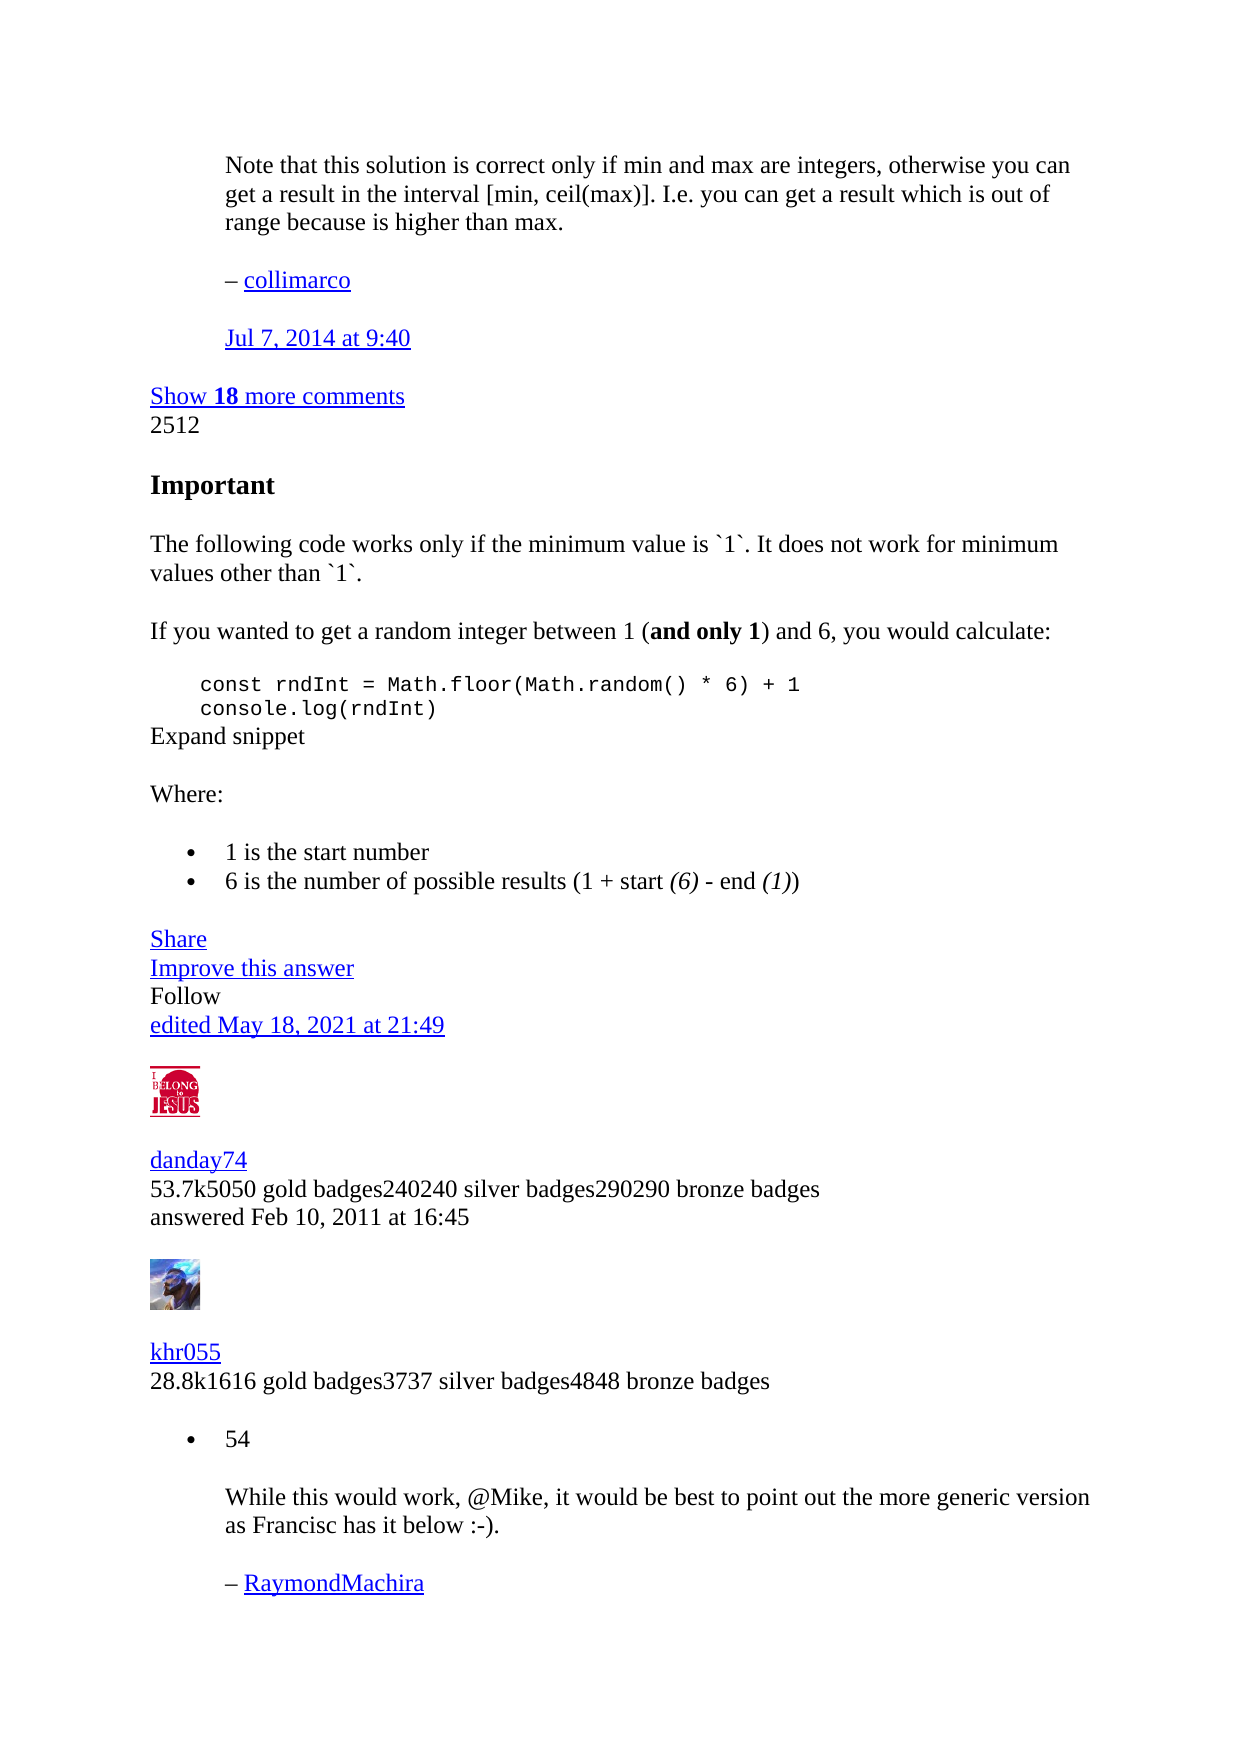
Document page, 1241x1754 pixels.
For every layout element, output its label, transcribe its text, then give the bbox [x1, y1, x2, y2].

text – collimarco [225, 265, 1090, 294]
list 1 is the start number [187, 837, 1090, 866]
text 2512 [150, 410, 1090, 439]
text Share [150, 924, 1090, 953]
text danday74 [150, 1145, 1090, 1174]
text 53.7k5050 gold badges240240 silver badges290290 bronze badges [150, 1174, 1090, 1202]
picture [150, 1259, 200, 1310]
text const rndInt = Math.floor(Math.random() * 6) + 1 [150, 674, 1090, 698]
text If you wanted to get a random integer between 1 (and only 1) and 6, you would calculate: [150, 616, 1090, 645]
text khr055 [150, 1337, 1090, 1366]
text While this would work, @Mike, it would be best to point out the more generic version as Francisc has it below :-). [225, 1482, 1090, 1539]
text Note that this solution is correct only if min and max are integers, otherwise you can get a result in the interval [min, ceil(max)]. I.e. you can get a result which is out of range because is higher than max. [225, 150, 1090, 236]
text Expand snippet [150, 721, 1090, 750]
text Follow [150, 981, 1090, 1010]
text The following code works only if the minimum value is `1`. It does not work for minimum values other than `1`. [150, 529, 1090, 587]
text edited May 18, 2021 at 21:49 [150, 1010, 1090, 1039]
list 54 [187, 1424, 1090, 1453]
picture [150, 1066, 200, 1117]
text Jul 7, 2014 at 9:40 [225, 323, 1090, 352]
text Important [150, 468, 1090, 500]
text Show 18 more comments [150, 381, 1090, 410]
list 6 is the number of possible results (1 + start (6) - end (1)) [187, 866, 1090, 895]
text answered Feb 10, 2011 at 16:45 [150, 1202, 1090, 1231]
text Where: [150, 779, 1090, 808]
text 28.8k1616 gold badges3737 silver badges4848 bronze badges [150, 1366, 1090, 1395]
text console.log(rndInt) [150, 698, 1090, 721]
text – RaymondMachira [225, 1568, 1090, 1597]
text Improve this answer [150, 953, 1090, 981]
